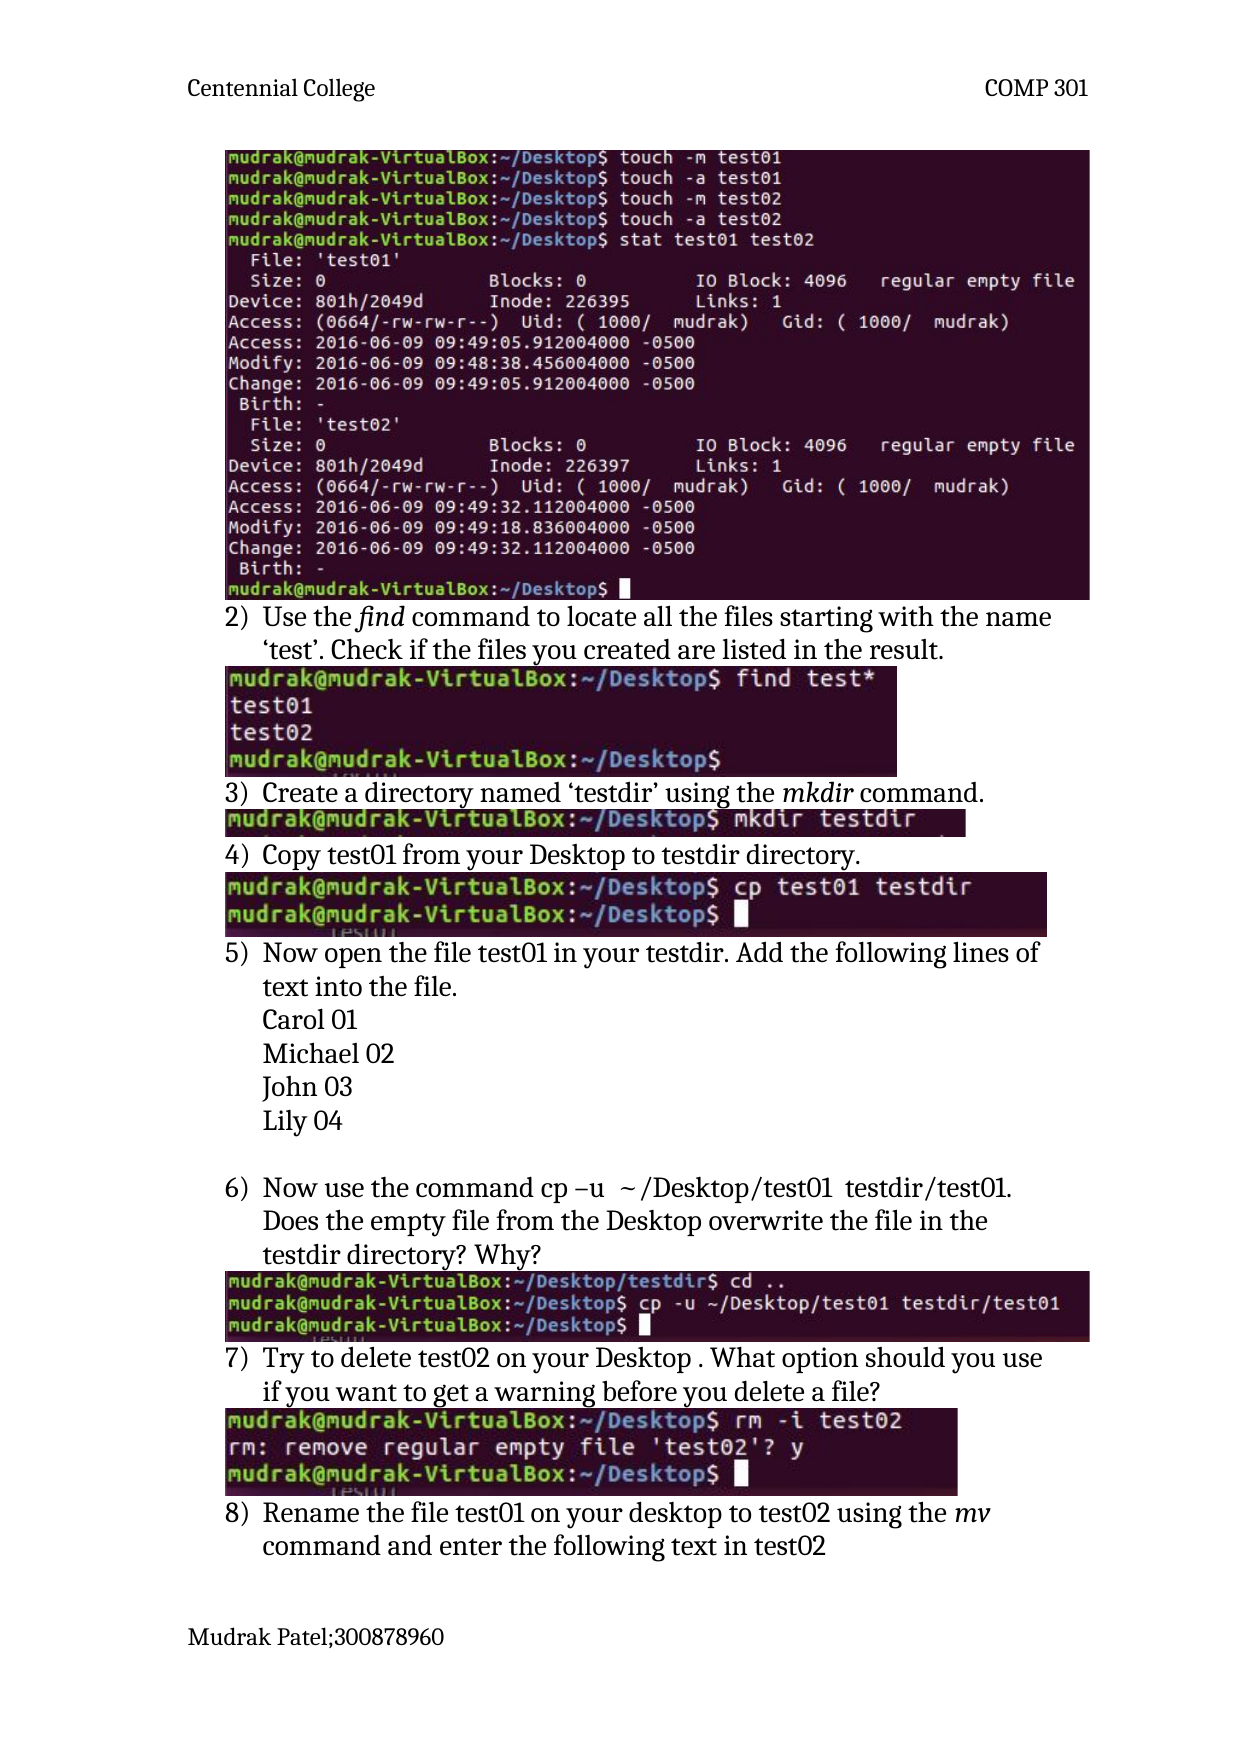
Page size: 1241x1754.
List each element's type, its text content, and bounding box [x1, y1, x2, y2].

list John 03 [262, 1070, 1053, 1104]
picture [225, 1408, 958, 1496]
list Lily 04 [262, 1104, 1053, 1137]
picture [225, 1271, 1090, 1342]
list Michael 02 [262, 1037, 1053, 1070]
picture [225, 666, 897, 777]
list Carol 01 [262, 1003, 1053, 1037]
list Try to delete test02 on your Desktop . What option should you use if you want to get a warning before you delete a file? [225, 1342, 1053, 1408]
picture [225, 150, 1090, 600]
picture [225, 872, 1047, 937]
list Now use the command cp –u ~/Desktop/test01 testdir/test01. Does the empty file from the Desktop overwrite the file in the testdir directory? Why? [225, 1171, 1053, 1271]
list Copy test01 from your Desktop to testdir directory. [225, 838, 1053, 872]
list Use the find command to locate all the files starting with the name ‘test’. Check if the files you created are listed in the result. [225, 600, 1053, 667]
list Rename the file test01 on your desktop to test02 using the mv command and enter the following text in test02 [225, 1496, 1053, 1563]
list Create a directory named ‘testdir’ using the mkdir command. [225, 776, 1053, 810]
picture [225, 809, 966, 837]
list Now open the file test01 in your testdir. Add the following lines of text into the file. [225, 936, 1053, 1003]
